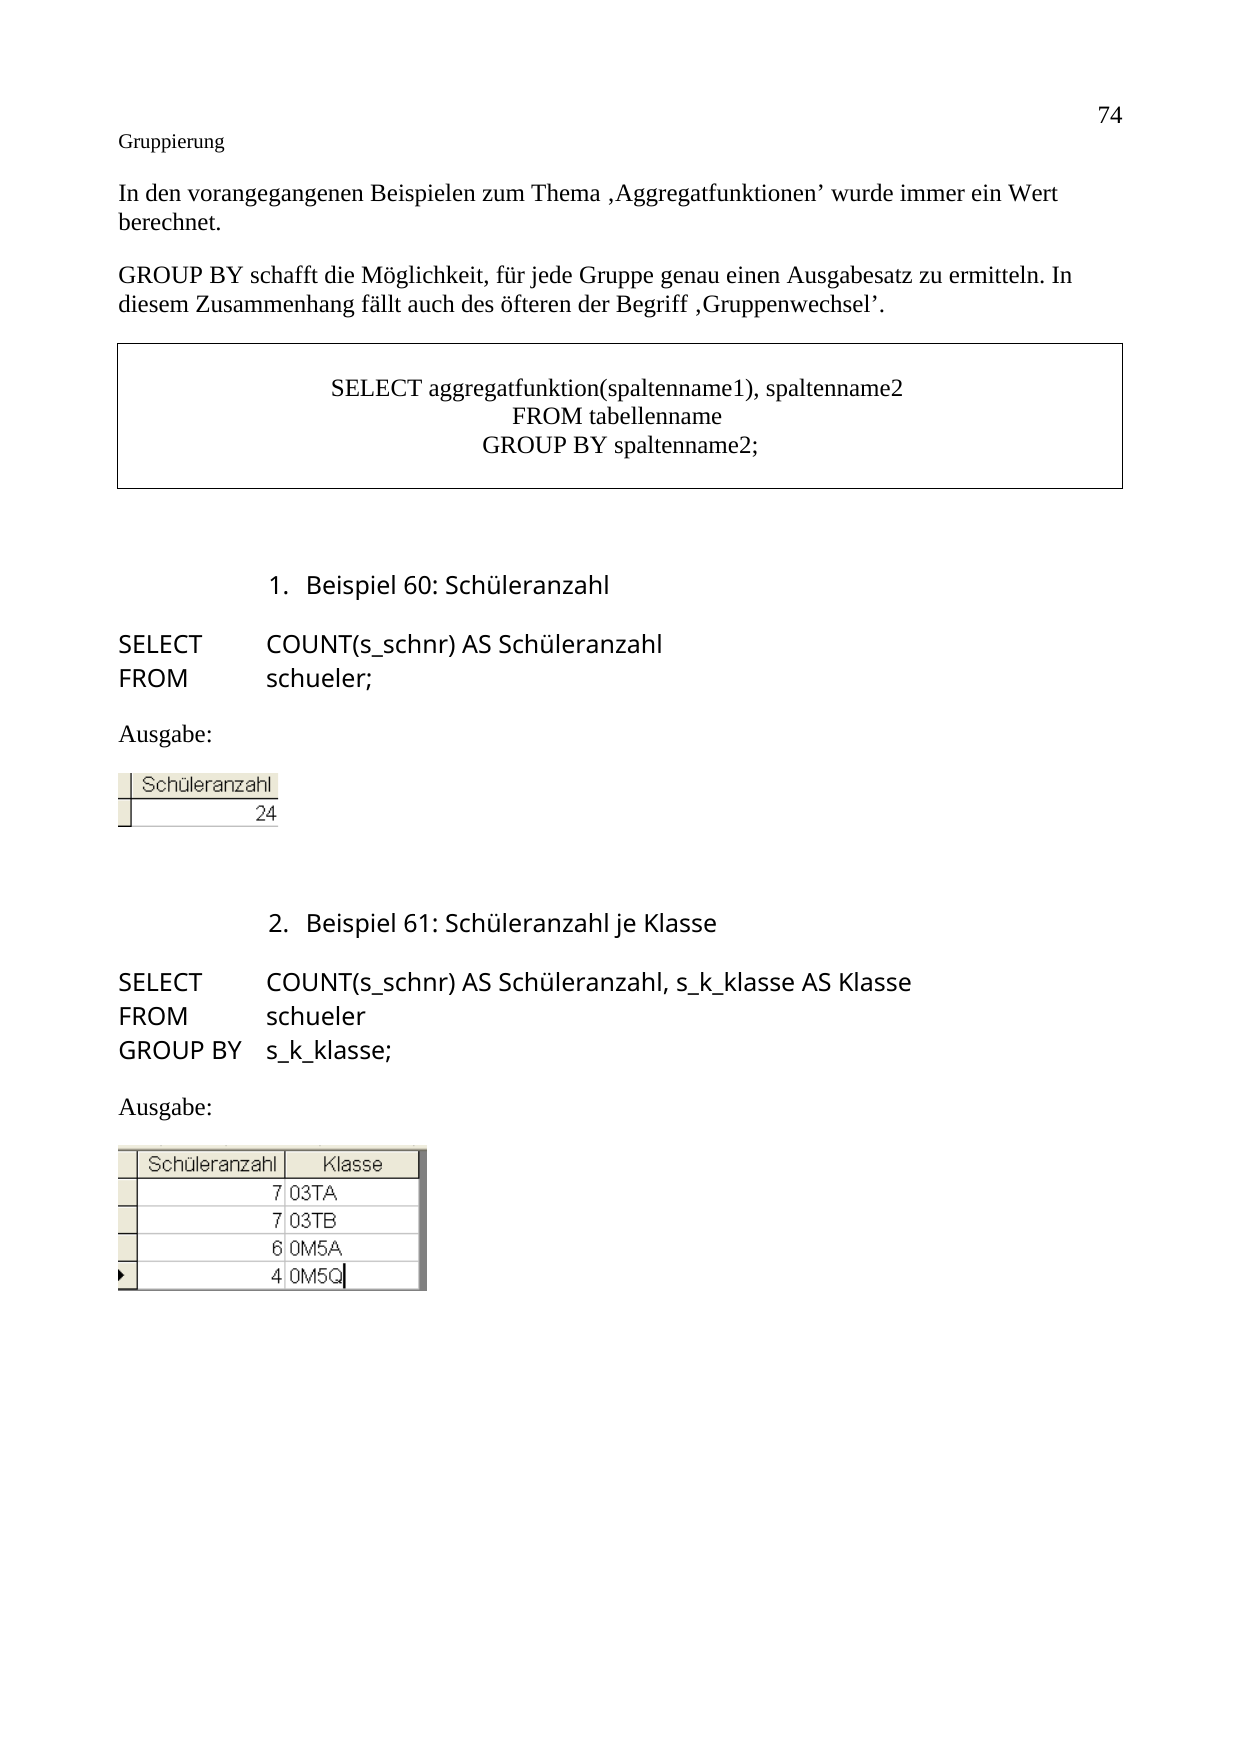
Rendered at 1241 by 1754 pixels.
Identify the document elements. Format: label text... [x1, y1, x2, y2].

text SELECT COUNT(s_schnr) AS Schüleranzahl, s_k_klasse AS Klasse FROM schueler GROUP BY s_k_klasse; [118, 965, 1122, 1067]
picture [118, 1145, 427, 1291]
text In den vorangegangenen Beispielen zum Thema ‚Aggregatfunktionen’ wurde immer ein Wert berechnet. [118, 178, 1122, 235]
subtitle Beispiel 61: Schüleranzahl je Klasse [268, 906, 1122, 940]
text Gruppierung [118, 129, 1122, 153]
text Ausgabe: [118, 719, 1122, 748]
text SELECT COUNT(s_schnr) AS Schüleranzahl FROM schueler; [118, 626, 1122, 694]
text GROUP BY schafft die Möglichkeit, für jede Gruppe genau einen Ausgabesatz zu ermitteln. In diesem Zusammenhang fällt auch des öfteren der Begriff ‚Gruppenwechsel’. [118, 260, 1122, 318]
picture [118, 773, 279, 827]
text Ausgabe: [118, 1092, 1122, 1121]
subtitle Beispiel 60: Schüleranzahl [268, 567, 1122, 601]
text SELECT aggregatfunktion(spaltenname1), spaltenname2 FROM tabellenname GROUP BY spaltenname2; [118, 344, 1122, 488]
